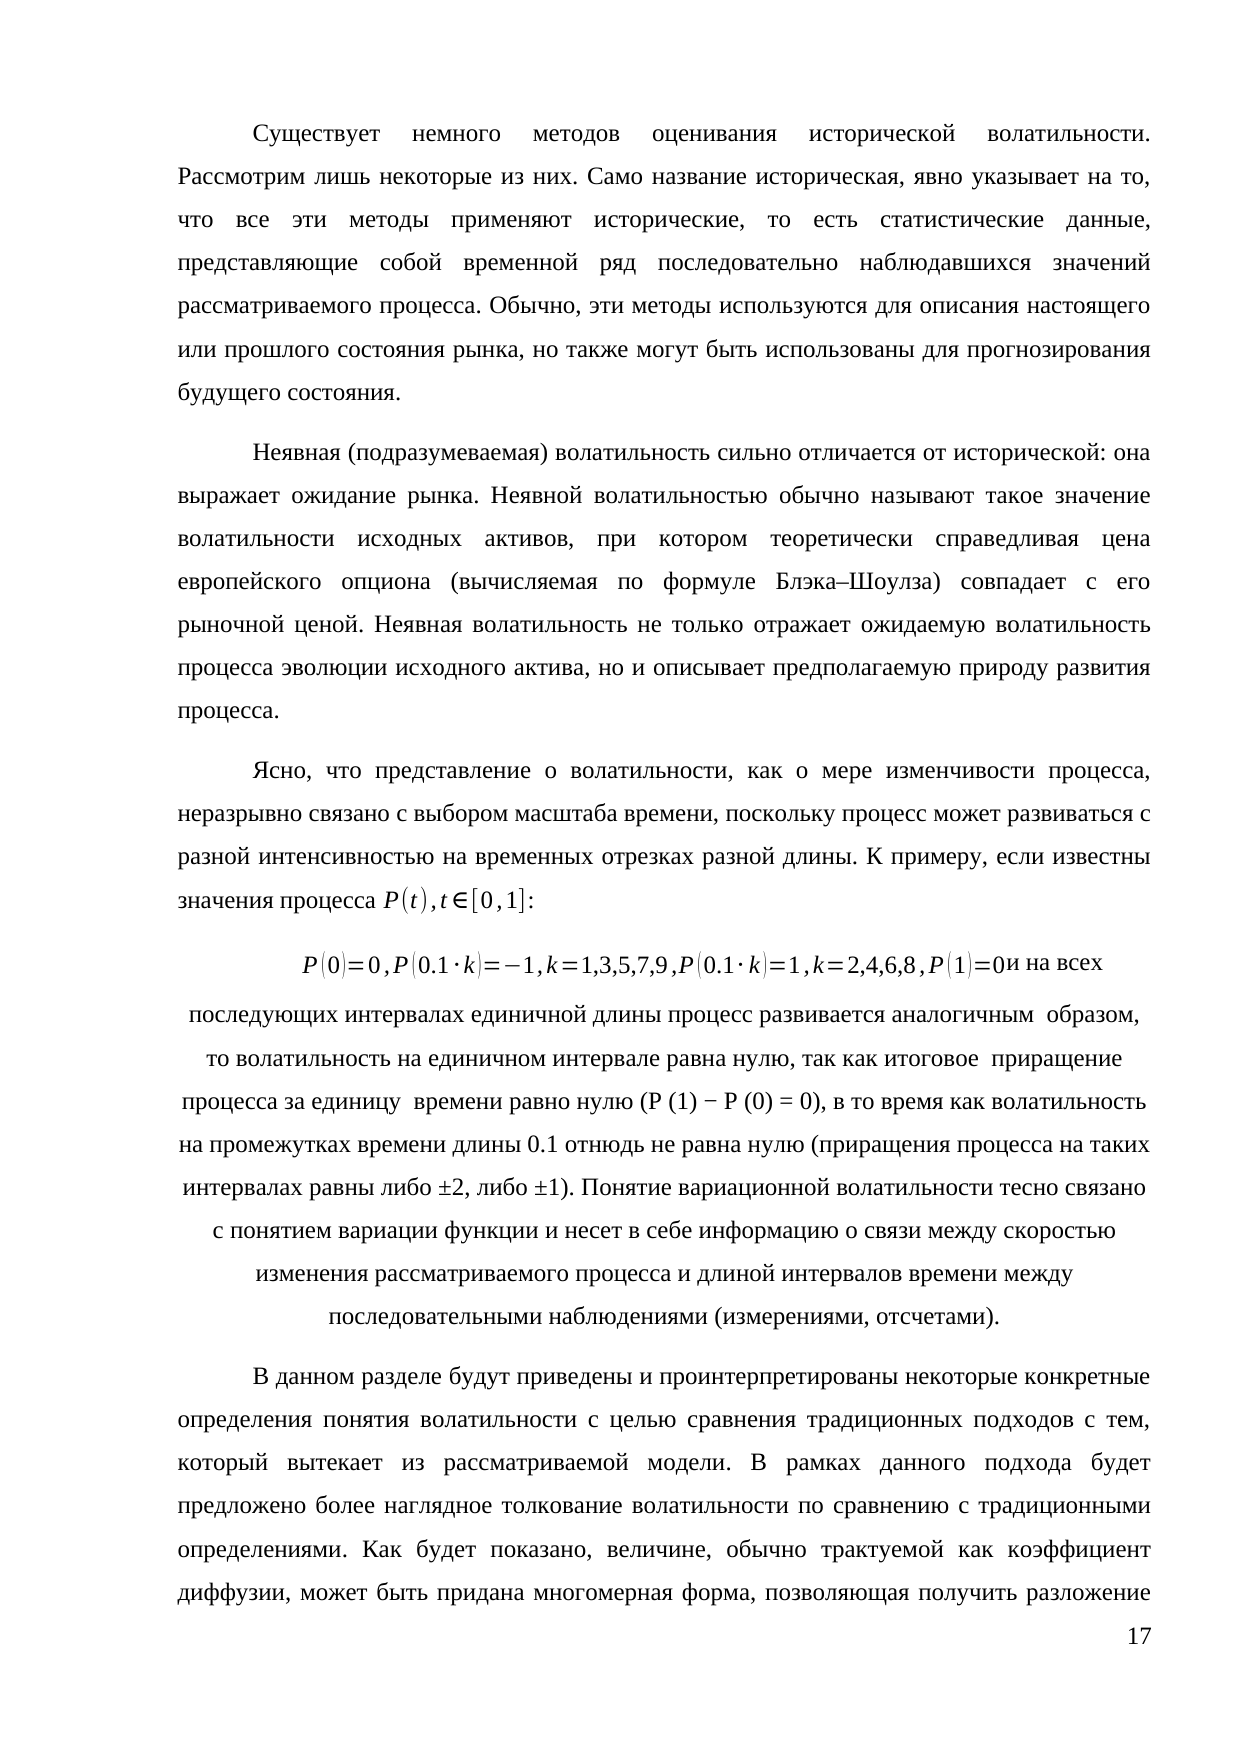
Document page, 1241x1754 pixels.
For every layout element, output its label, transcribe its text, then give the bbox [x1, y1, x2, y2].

text Неявная (подразумеваемая) волатильность сильно отличается от исторической: она выражает ожидание рынка. Неявной волатильностью обычно называют такое значение волатильности исходных активов, при котором теоретически справедливая цена европейского опциона (вычисляемая по формуле Блэка–Шоулза) совпадает с его рыночной ценой. Неявная волатильность не только отражает ожидаемую волатильность процесса эволюции исходного актива, но и описывает предполагаемую природу развития процесса. [177, 437, 1152, 724]
text и на всех последующих интервалах единичной длины процесс развивается аналогичным образом, то волатильность на единичном интервале равна нулю, так как итоговое приращение процесса за единицу времени равно нулю (P (1) − P (0) = 0), в то время как волатильность на промежутках времени длины 0.1 отнюдь не равна нулю (приращения процесса на таких интервалах равны либо ±2, либо ±1). Понятие вариационной волатильности тесно связано с понятием вариации функции и несет в себе информацию о связи между скоростью изменения рассматриваемого процесса и длиной интервалов времени между последовательными наблюдениями (измерениями, отсчетами). [177, 946, 1152, 1330]
text Ясно, что представление о волатильности, как о мере изменчивости процесса, неразрывно связано с выбором масштаба времени, поскольку процесс может развиваться с разной интенсивностью на временных отрезках разной длины. К примеру, если известны значения процесса [177, 755, 1152, 914]
text Существует немного методов оценивания исторической волатильности. Рассмотрим лишь некоторые из них. Само название историческая, явно указывает на то, что все эти методы применяют исторические, то есть статистические данные, представляющие собой временной ряд последовательно наблюдавшихся значений рассматриваемого процесса. Обычно, эти методы используются для описания настоящего или прошлого состояния рынка, но также могут быть использованы для прогнозирования будущего состояния. [177, 118, 1152, 406]
